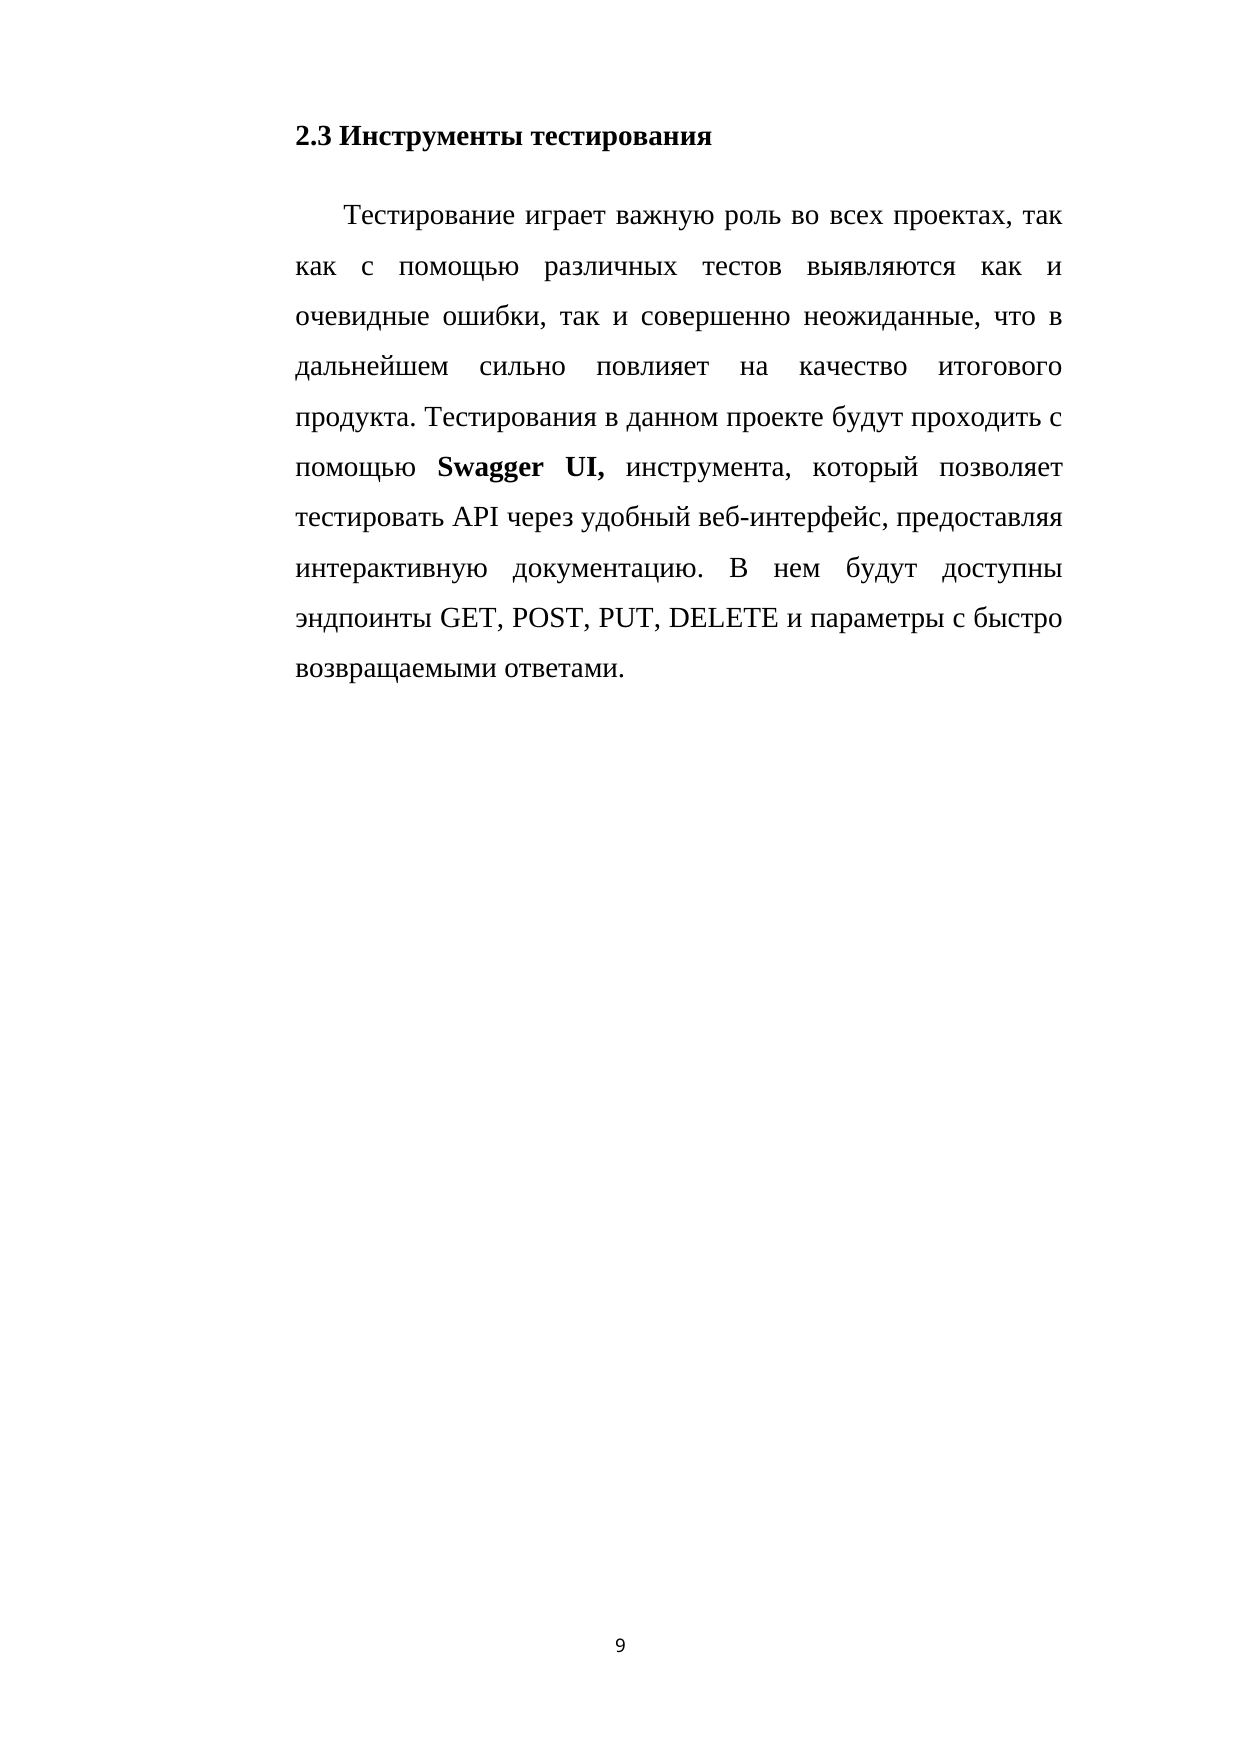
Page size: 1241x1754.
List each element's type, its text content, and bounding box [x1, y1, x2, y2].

text 2.3 Инструменты тестирования [295, 118, 1063, 152]
text Тестирование играет важную роль во всех проектах, так как с помощью различных тестов выявляются как и очевидные ошибки, так и совершенно неожиданные, что в дальнейшем сильно повлияет на качество итогового продукта. Тестирования в данном проекте будут проходить с помощью Swagger UI, инструмента, который позволяет тестировать API через удобный веб-интерфейс, предоставляя интерактивную документацию. В нем будут доступны эндпоинты GET, POST, PUT, DELETE и параметры с быстро возвращаемыми ответами. [295, 197, 1063, 684]
